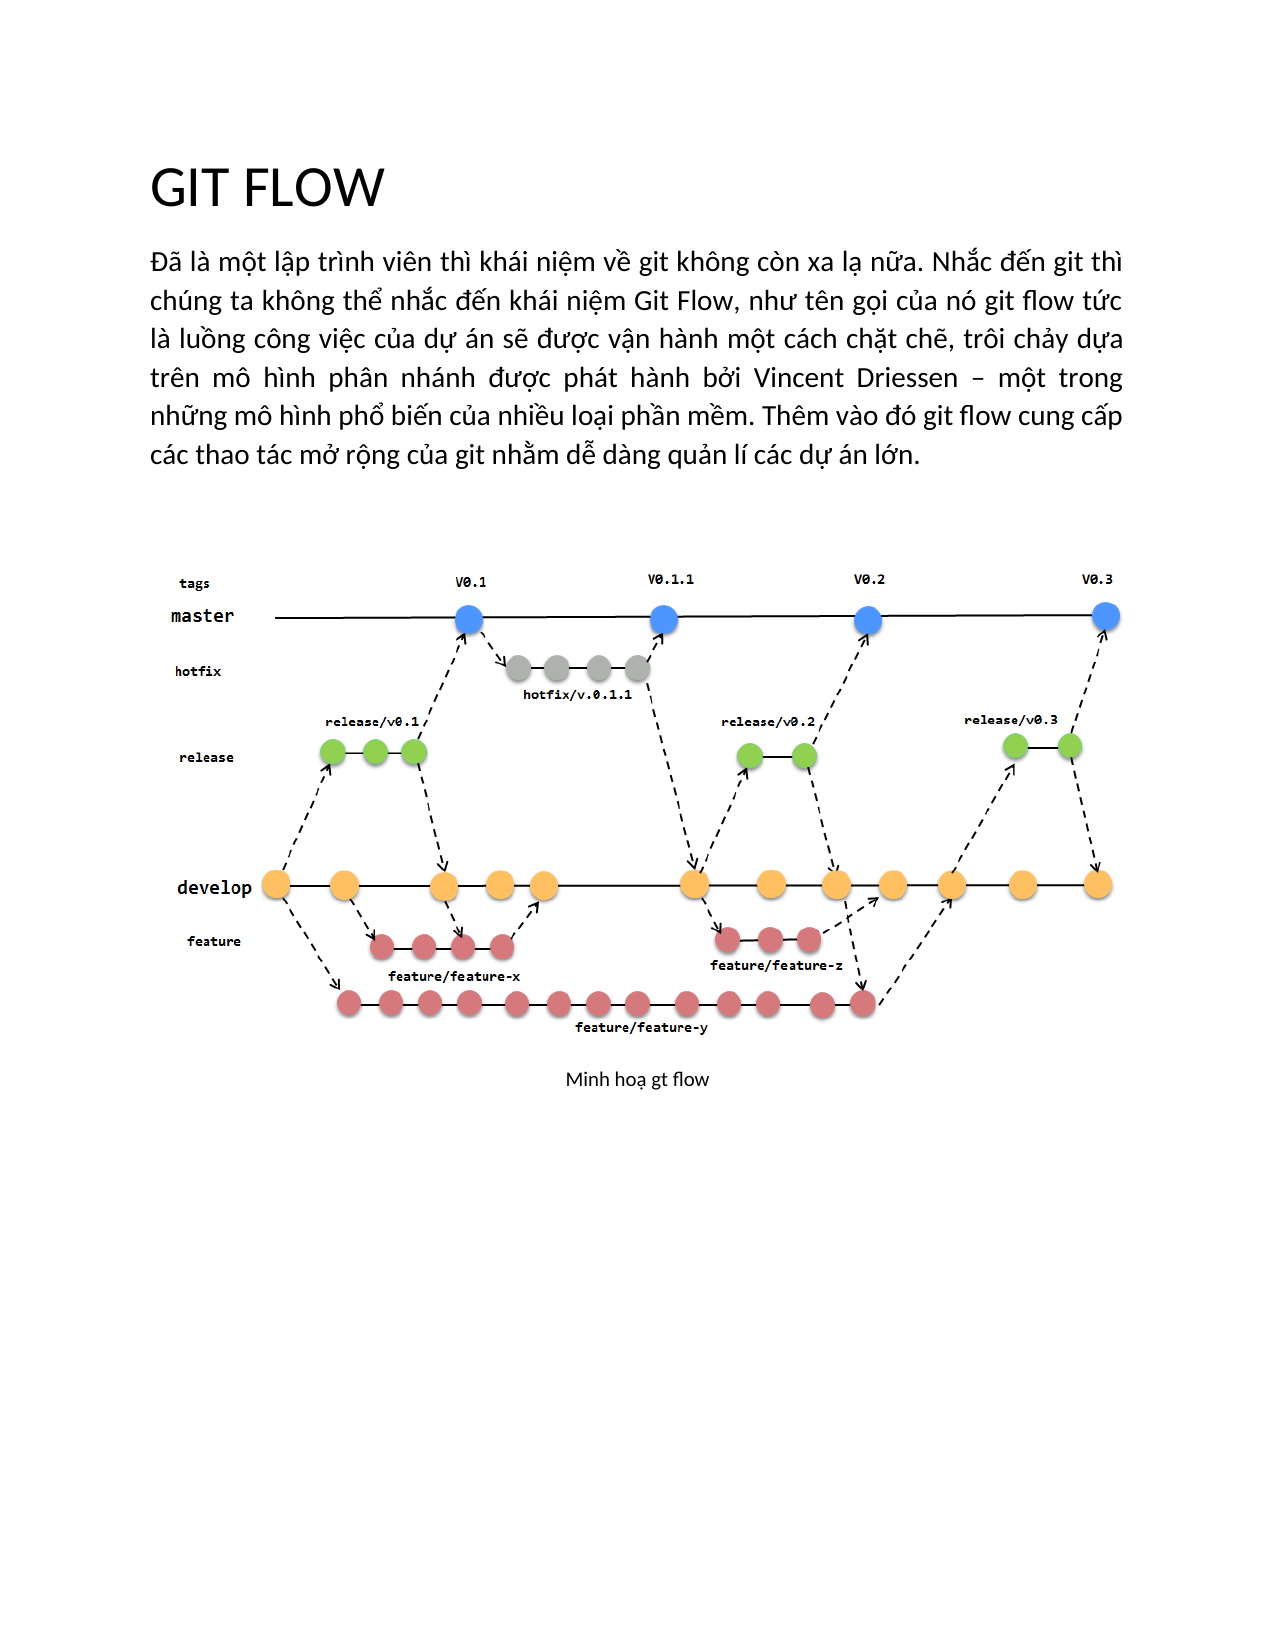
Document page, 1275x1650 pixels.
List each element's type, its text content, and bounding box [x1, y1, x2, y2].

text Đã là một lập trình viên thì khái niệm về git không còn xa lạ nữa. Nhắc đến git thì chúng ta không thể nhắc đến khái niệm Git Flow, như tên gọi của nó git flow tức là luồng công việc của dự án sẽ được vận hành một cách chặt chẽ, trôi chảy dựa trên mô hình phân nhánh được phát hành bởi Vincent Driessen – một trong những mô hình phổ biến của nhiều loại phần mềm. Thêm vào đó git flow cung cấp các thao tác mở rộng của git nhằm dễ dàng quản lí các dự án lớn. [150, 243, 1125, 471]
text Minh hoạ gt flow [150, 1066, 1125, 1092]
picture [150, 546, 1125, 1048]
text GIT FLOW [150, 150, 1125, 221]
